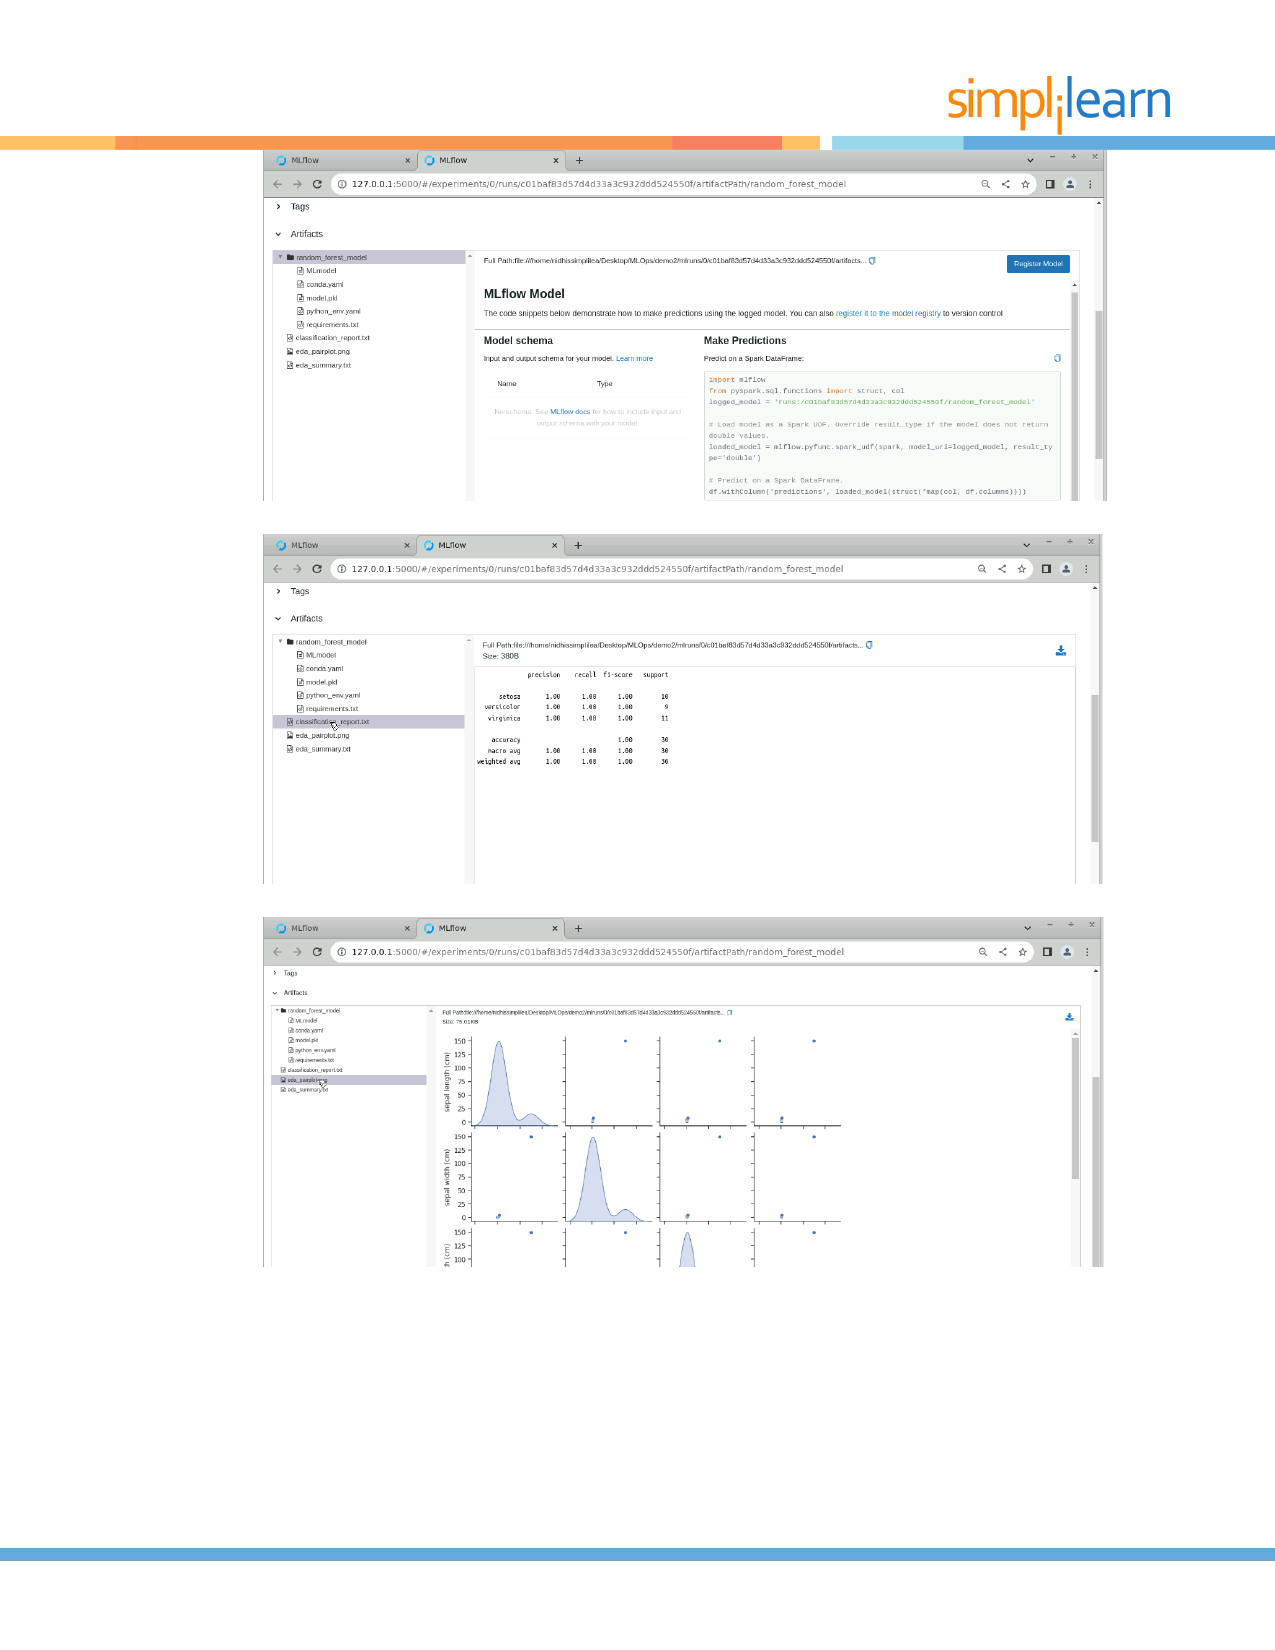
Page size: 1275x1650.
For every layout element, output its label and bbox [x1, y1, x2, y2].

picture [263, 917, 1104, 1267]
picture [0, 1548, 1275, 1562]
picture [263, 534, 1103, 884]
picture [0, 76, 1275, 501]
